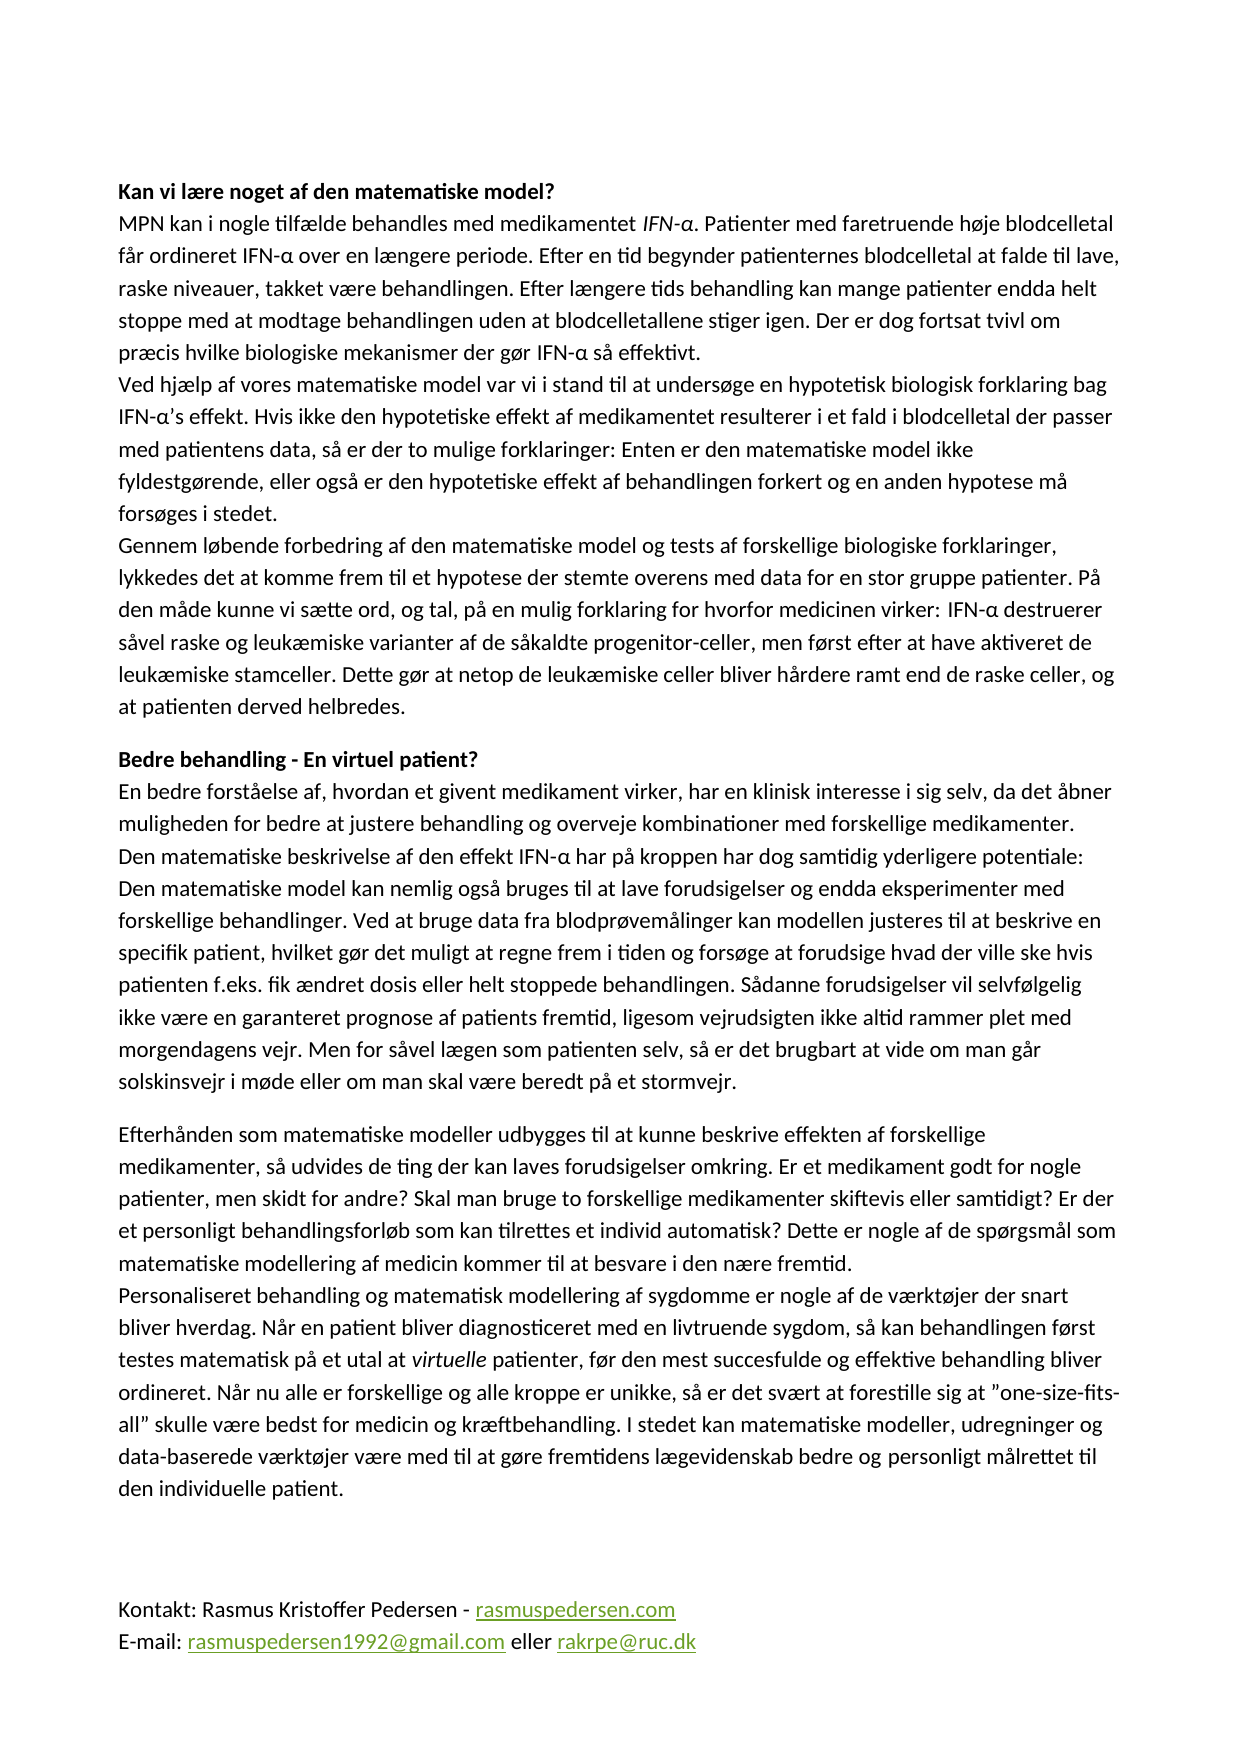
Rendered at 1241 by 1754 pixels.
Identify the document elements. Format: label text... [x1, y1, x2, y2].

text Bedre behandling - En virtuel patient? En bedre forståelse af, hvordan et givent medikament virker, har en klinisk interesse i sig selv, da det åbner muligheden for bedre at justere behandling og overveje kombinationer med forskellige medikamenter. Den matematiske beskrivelse af den effekt IFN-α har på kroppen har dog samtidig yderligere potentiale: Den matematiske model kan nemlig også bruges til at lave forudsigelser og endda eksperimenter med forskellige behandlinger. Ved at bruge data fra blodprøvemålinger kan modellen justeres til at beskrive en specifik patient, hvilket gør det muligt at regne frem i tiden og forsøge at forudsige hvad der ville ske hvis patienten f.eks. fik ændret dosis eller helt stoppede behandlingen. Sådanne forudsigelser vil selvfølgelig ikke være en garanteret prognose af patients fremtid, ligesom vejrudsigten ikke altid rammer plet med morgendagens vejr. Men for såvel lægen som patienten selv, så er det brugbart at vide om man går solskinsvejr i møde eller om man skal være beredt på et stormvejr. [118, 745, 1122, 1095]
text Kan vi lære noget af den matematiske model? MPN kan i nogle tilfælde behandles med medikamentet IFN-α. Patienter med faretruende høje blodcelletal får ordineret IFN-α over en længere periode. Efter en tid begynder patienternes blodcelletal at falde til lave, raske niveauer, takket være behandlingen. Efter længere tids behandling kan mange patienter endda helt stoppe med at modtage behandlingen uden at blodcelletallene stiger igen. Der er dog fortsat tvivl om præcis hvilke biologiske mekanismer der gør IFN-α så effektivt. Ved hjælp af vores matematiske model var vi i stand til at undersøge en hypotetisk biologisk forklaring bag IFN-α’s effekt. Hvis ikke den hypotetiske effekt af medikamentet resulterer i et fald i blodcelletal der passer med patientens data, så er der to mulige forklaringer: Enten er den matematiske model ikke fyldestgørende, eller også er den hypotetiske effekt af behandlingen forkert og en anden hypotese må forsøges i stedet. Gennem løbende forbedring af den matematiske model og tests af forskellige biologiske forklaringer, lykkedes det at komme frem til et hypotese der stemte overens med data for en stor gruppe patienter. På den måde kunne vi sætte ord, og tal, på en mulig forklaring for hvorfor medicinen virker: IFN-α destruerer såvel raske og leukæmiske varianter af de såkaldte progenitor-celler, men først efter at have aktiveret de leukæmiske stamceller. Dette gør at netop de leukæmiske celler bliver hårdere ramt end de raske celler, og at patienten derved helbredes. [118, 177, 1122, 720]
text Efterhånden som matematiske modeller udbygges til at kunne beskrive effekten af forskellige medikamenter, så udvides de ting der kan laves forudsigelser omkring. Er et medikament godt for nogle patienter, men skidt for andre? Skal man bruge to forskellige medikamenter skiftevis eller samtidigt? Er der et personligt behandlingsforløb som kan tilrettes et individ automatisk? Dette er nogle af de spørgsmål som matematiske modellering af medicin kommer til at besvare i den nære fremtid. Personaliseret behandling og matematisk modellering af sygdomme er nogle af de værktøjer der snart bliver hverdag. Når en patient bliver diagnosticeret med en livtruende sygdom, så kan behandlingen først testes matematisk på et utal at virtuelle patienter, før den mest succesfulde og effektive behandling bliver ordineret. Når nu alle er forskellige og alle kroppe er unikke, så er det svært at forestille sig at ”one-size-fits-all” skulle være bedst for medicin og kræftbehandling. I stedet kan matematiske modeller, udregninger og data-baserede værktøjer være med til at gøre fremtidens lægevidenskab bedre og personligt målrettet til den individuelle patient. [118, 1120, 1122, 1534]
